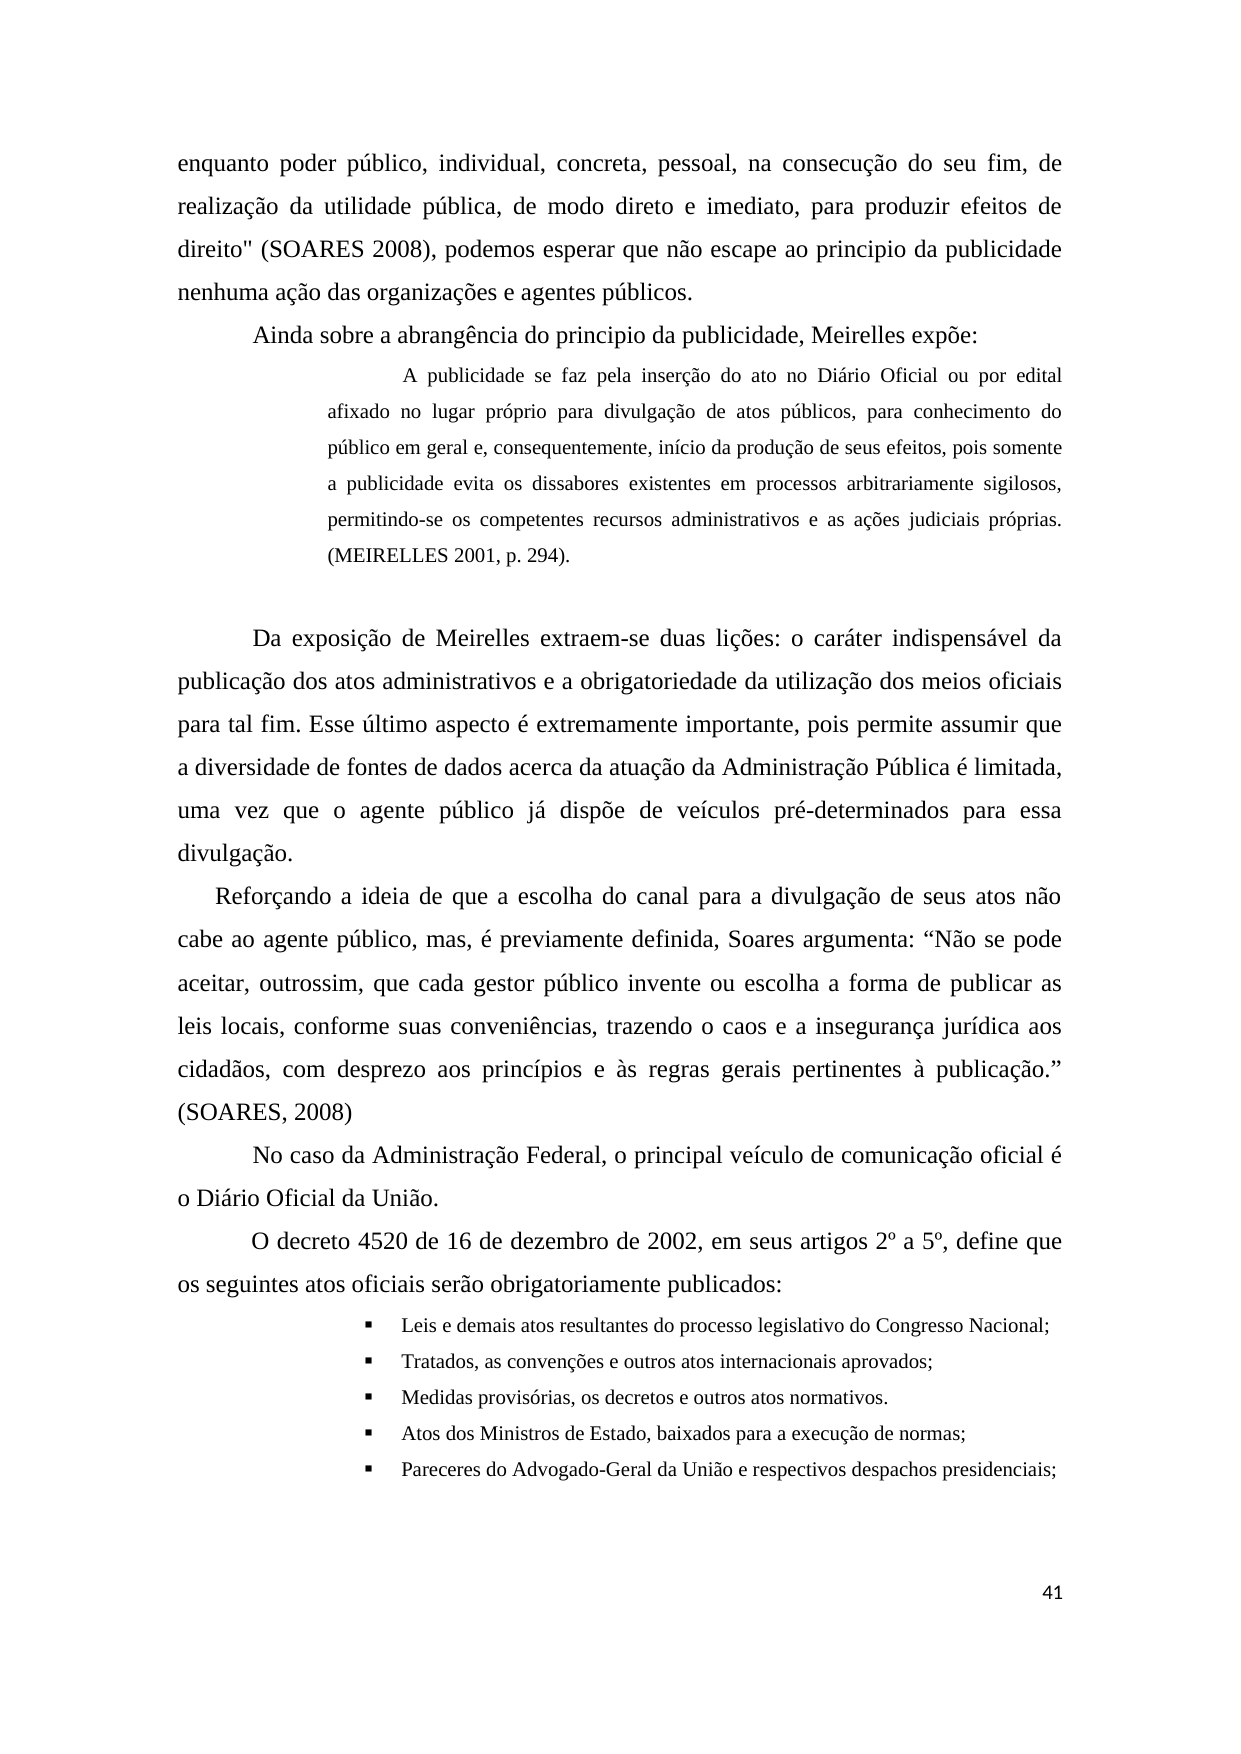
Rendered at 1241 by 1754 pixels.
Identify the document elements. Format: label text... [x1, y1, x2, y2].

text O decreto 4520 de 16 de dezembro de 2002, em seus artigos 2º a 5º, define que os seguintes atos oficiais serão obrigatoriamente publicados: [177, 1226, 1063, 1298]
text No caso da Administração Federal, o principal veículo de comunicação oficial é o Diário Oficial da União. [177, 1140, 1063, 1212]
text Reforçando a ideia de que a escolha do canal para a divulgação de seus atos não cabe ao agente público, mas, é previamente definida, Soares argumenta: “Não se pode aceitar, outrossim, que cada gestor público invente ou escolha a forma de publicar as leis locais, conforme suas conveniências, trazendo o caos e a insegurança jurídica aos cidadãos, com desprezo aos princípios e às regras gerais pertinentes à publicação.” (SOARES, 2008) [177, 881, 1063, 1126]
text A publicidade se faz pela inserção do ato no Diário Oficial ou por edital afixado no lugar próprio para divulgação de atos públicos, para conhecimento do público em geral e, consequentemente, início da produção de seus efeitos, pois somente a publicidade evita os dissabores existentes em processos arbitrariamente sigilosos, permitindo-se os competentes recursos administrativos e as ações judiciais próprias. (MEIRELLES 2001, p. 294). [327, 363, 1063, 567]
list Tratados, as convenções e outros atos internacionais aprovados; [363, 1349, 1063, 1373]
list Leis e demais atos resultantes do processo legislativo do Congresso Nacional; [363, 1313, 1063, 1337]
list Medidas provisórias, os decretos e outros atos normativos. [363, 1385, 1063, 1409]
text Ainda sobre a abrangência do principio da publicidade, Meirelles expõe: [177, 320, 1063, 349]
list Pareceres do Advogado-Geral da União e respectivos despachos presidenciais; [363, 1457, 1063, 1481]
text Da exposição de Meirelles extraem-se duas lições: o caráter indispensável da publicação dos atos administrativos e a obrigatoriedade da utilização dos meios oficiais para tal fim. Esse último aspecto é extremamente importante, pois permite assumir que a diversidade de fontes de dados acerca da atuação da Administração Pública é limitada, uma vez que o agente público já dispõe de veículos pré-determinados para essa divulgação. [177, 623, 1063, 867]
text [177, 148, 1063, 306]
list Atos dos Ministros de Estado, baixados para a execução de normas; [363, 1421, 1063, 1445]
